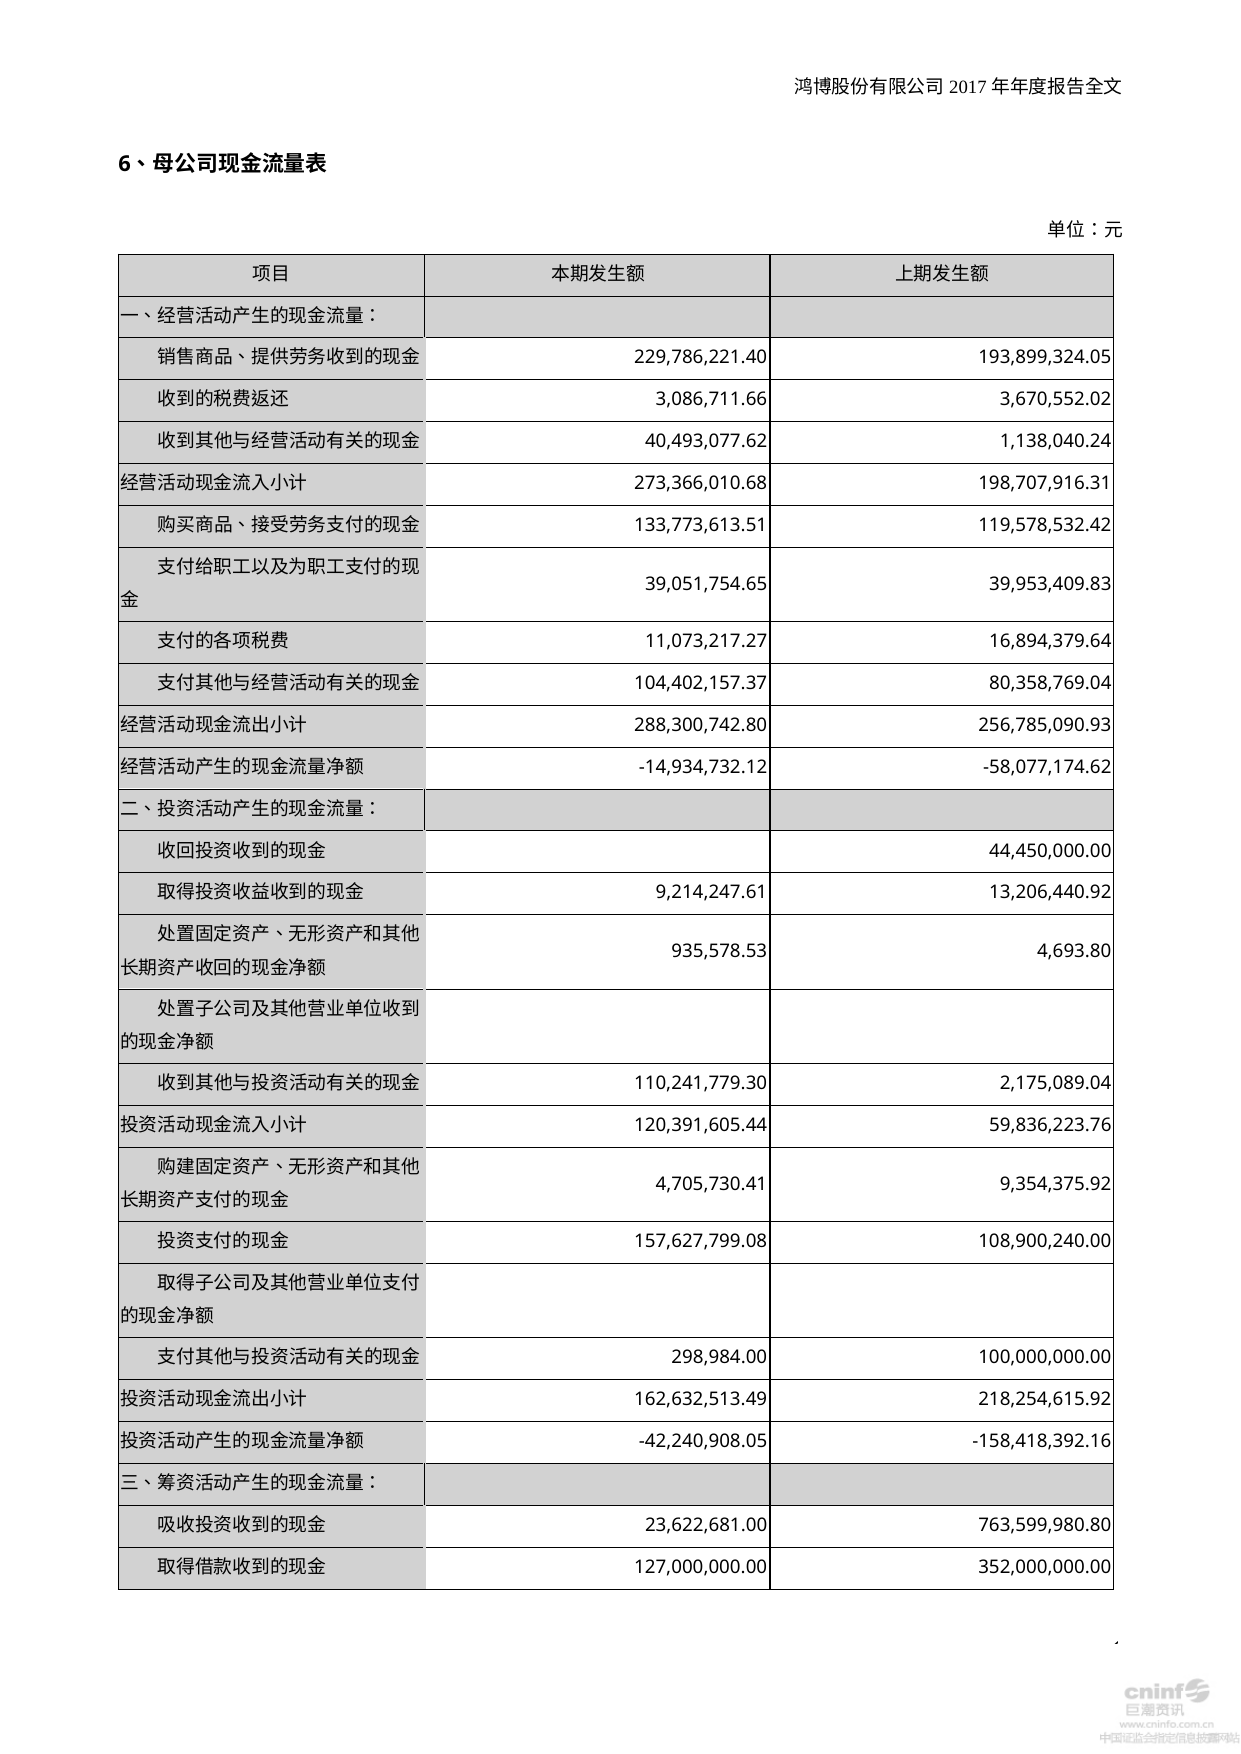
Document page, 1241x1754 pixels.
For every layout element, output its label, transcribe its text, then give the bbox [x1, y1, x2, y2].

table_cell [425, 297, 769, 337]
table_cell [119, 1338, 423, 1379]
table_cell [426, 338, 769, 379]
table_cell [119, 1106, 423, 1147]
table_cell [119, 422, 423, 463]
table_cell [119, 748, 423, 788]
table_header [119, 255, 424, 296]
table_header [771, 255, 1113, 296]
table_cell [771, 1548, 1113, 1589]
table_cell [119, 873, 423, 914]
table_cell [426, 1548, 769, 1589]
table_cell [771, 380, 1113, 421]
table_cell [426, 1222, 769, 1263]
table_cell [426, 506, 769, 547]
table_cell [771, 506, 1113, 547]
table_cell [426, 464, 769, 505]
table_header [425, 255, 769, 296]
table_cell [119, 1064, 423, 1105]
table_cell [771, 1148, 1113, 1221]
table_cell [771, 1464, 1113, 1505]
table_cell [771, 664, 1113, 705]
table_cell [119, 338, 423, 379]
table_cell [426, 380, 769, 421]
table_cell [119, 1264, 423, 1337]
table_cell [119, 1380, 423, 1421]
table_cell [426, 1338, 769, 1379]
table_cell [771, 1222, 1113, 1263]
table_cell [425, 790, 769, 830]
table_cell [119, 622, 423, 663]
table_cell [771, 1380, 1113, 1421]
text 单位：元 [102, 217, 1122, 242]
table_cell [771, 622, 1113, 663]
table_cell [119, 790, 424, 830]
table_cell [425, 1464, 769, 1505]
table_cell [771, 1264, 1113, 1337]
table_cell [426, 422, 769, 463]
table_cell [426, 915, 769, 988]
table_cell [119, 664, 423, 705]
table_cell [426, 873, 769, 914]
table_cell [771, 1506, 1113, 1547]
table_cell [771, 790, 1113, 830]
subtitle 6、母公司现金流量表 [118, 148, 1123, 178]
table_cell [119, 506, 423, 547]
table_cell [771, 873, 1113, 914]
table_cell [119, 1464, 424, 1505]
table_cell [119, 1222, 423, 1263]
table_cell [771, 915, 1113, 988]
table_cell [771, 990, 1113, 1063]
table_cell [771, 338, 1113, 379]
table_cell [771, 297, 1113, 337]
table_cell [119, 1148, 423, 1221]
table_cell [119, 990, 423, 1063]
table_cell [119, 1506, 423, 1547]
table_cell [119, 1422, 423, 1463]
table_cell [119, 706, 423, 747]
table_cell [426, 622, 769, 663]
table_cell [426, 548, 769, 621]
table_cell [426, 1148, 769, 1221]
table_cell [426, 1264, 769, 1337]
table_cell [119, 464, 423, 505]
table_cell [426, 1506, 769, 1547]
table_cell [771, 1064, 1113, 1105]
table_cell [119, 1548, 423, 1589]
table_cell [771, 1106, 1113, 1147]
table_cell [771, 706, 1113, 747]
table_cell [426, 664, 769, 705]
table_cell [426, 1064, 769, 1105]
picture [1099, 1673, 1241, 1754]
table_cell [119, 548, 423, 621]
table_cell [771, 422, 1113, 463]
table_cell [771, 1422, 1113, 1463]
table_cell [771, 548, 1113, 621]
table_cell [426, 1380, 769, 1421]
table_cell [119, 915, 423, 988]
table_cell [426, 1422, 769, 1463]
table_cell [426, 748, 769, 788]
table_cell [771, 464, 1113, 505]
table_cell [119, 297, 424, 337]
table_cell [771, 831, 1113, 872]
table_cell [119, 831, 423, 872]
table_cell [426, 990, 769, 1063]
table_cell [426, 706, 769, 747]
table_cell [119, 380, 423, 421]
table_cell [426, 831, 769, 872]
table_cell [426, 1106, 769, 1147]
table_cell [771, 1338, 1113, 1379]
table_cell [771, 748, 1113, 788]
